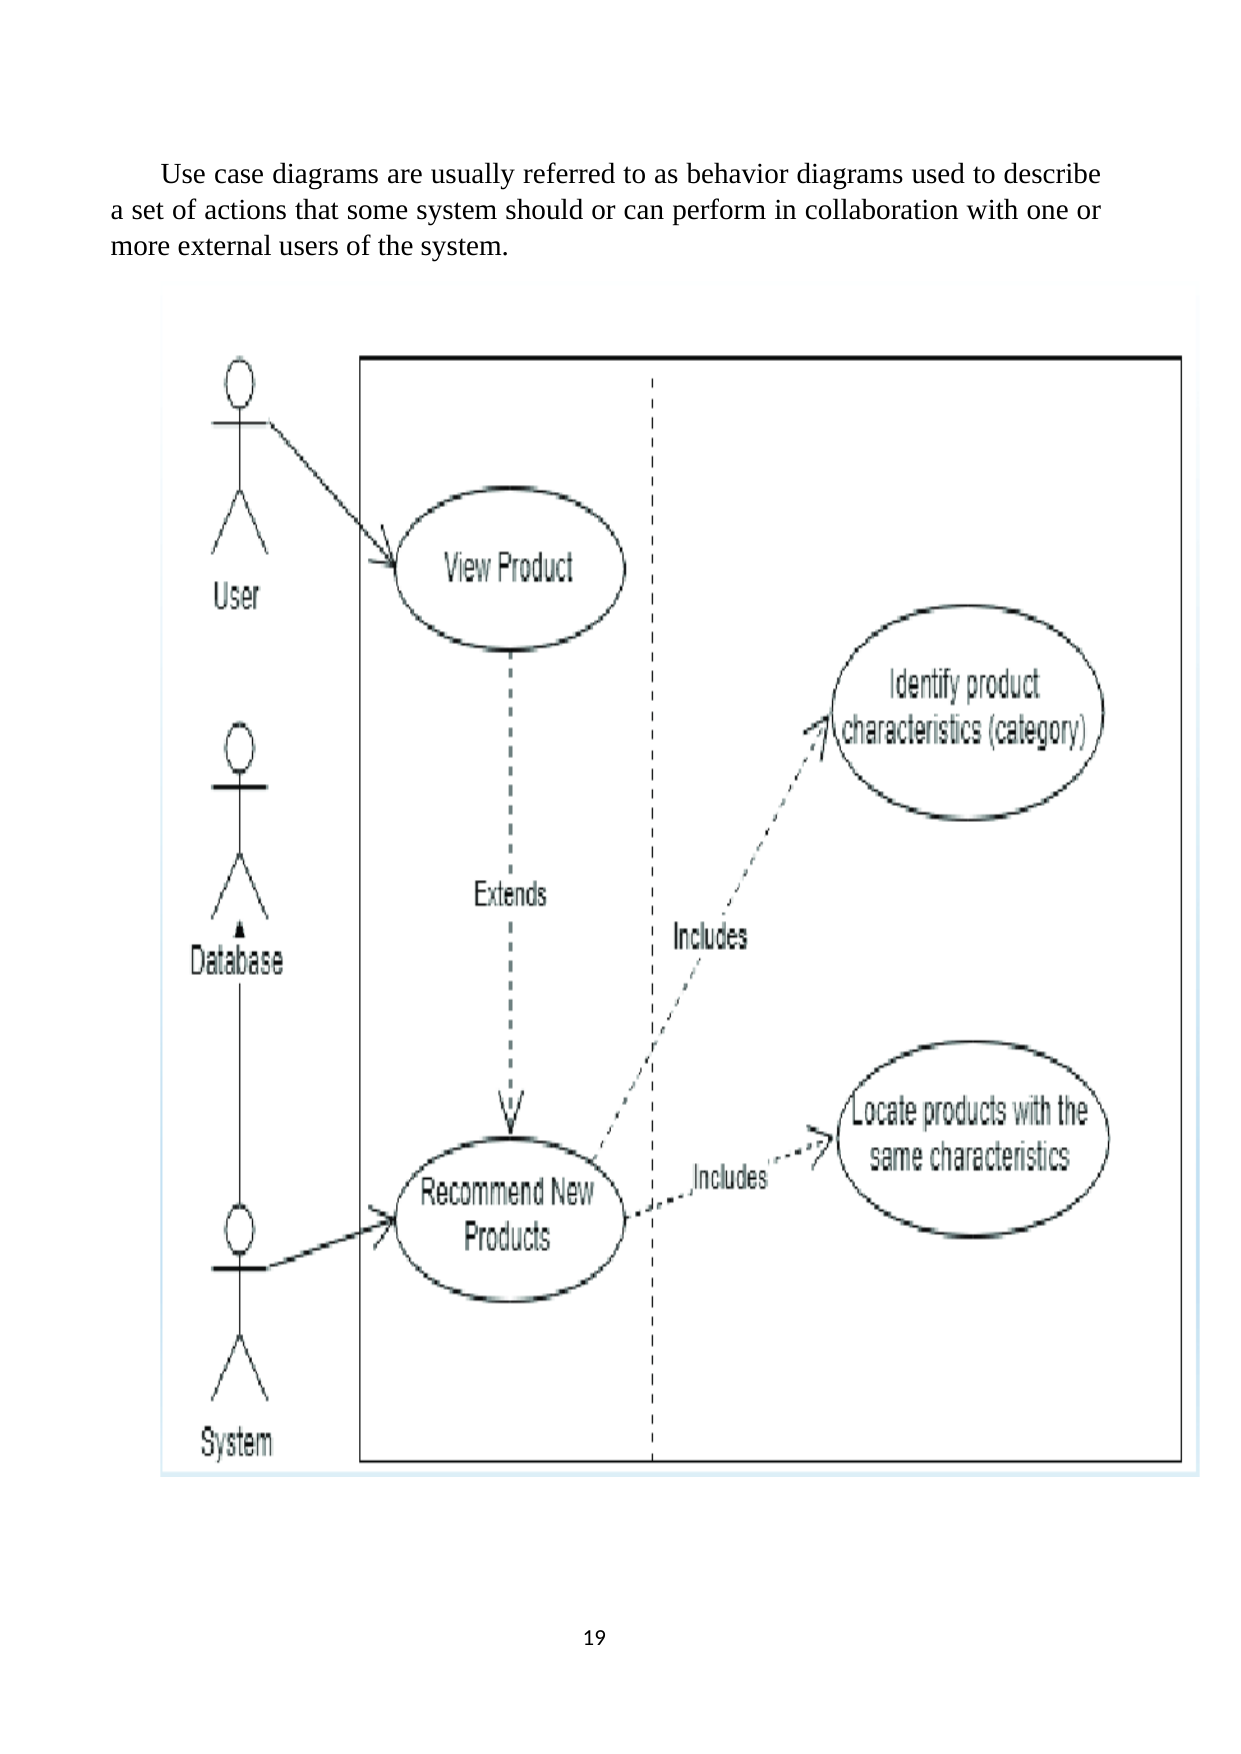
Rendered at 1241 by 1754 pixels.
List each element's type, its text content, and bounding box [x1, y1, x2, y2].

text Use case diagrams are usually referred to as behavior diagrams used to describe a set of actions that some system should or can perform in collaboration with one or more external users of the system. [110, 156, 1103, 262]
picture [160, 281, 1200, 1477]
